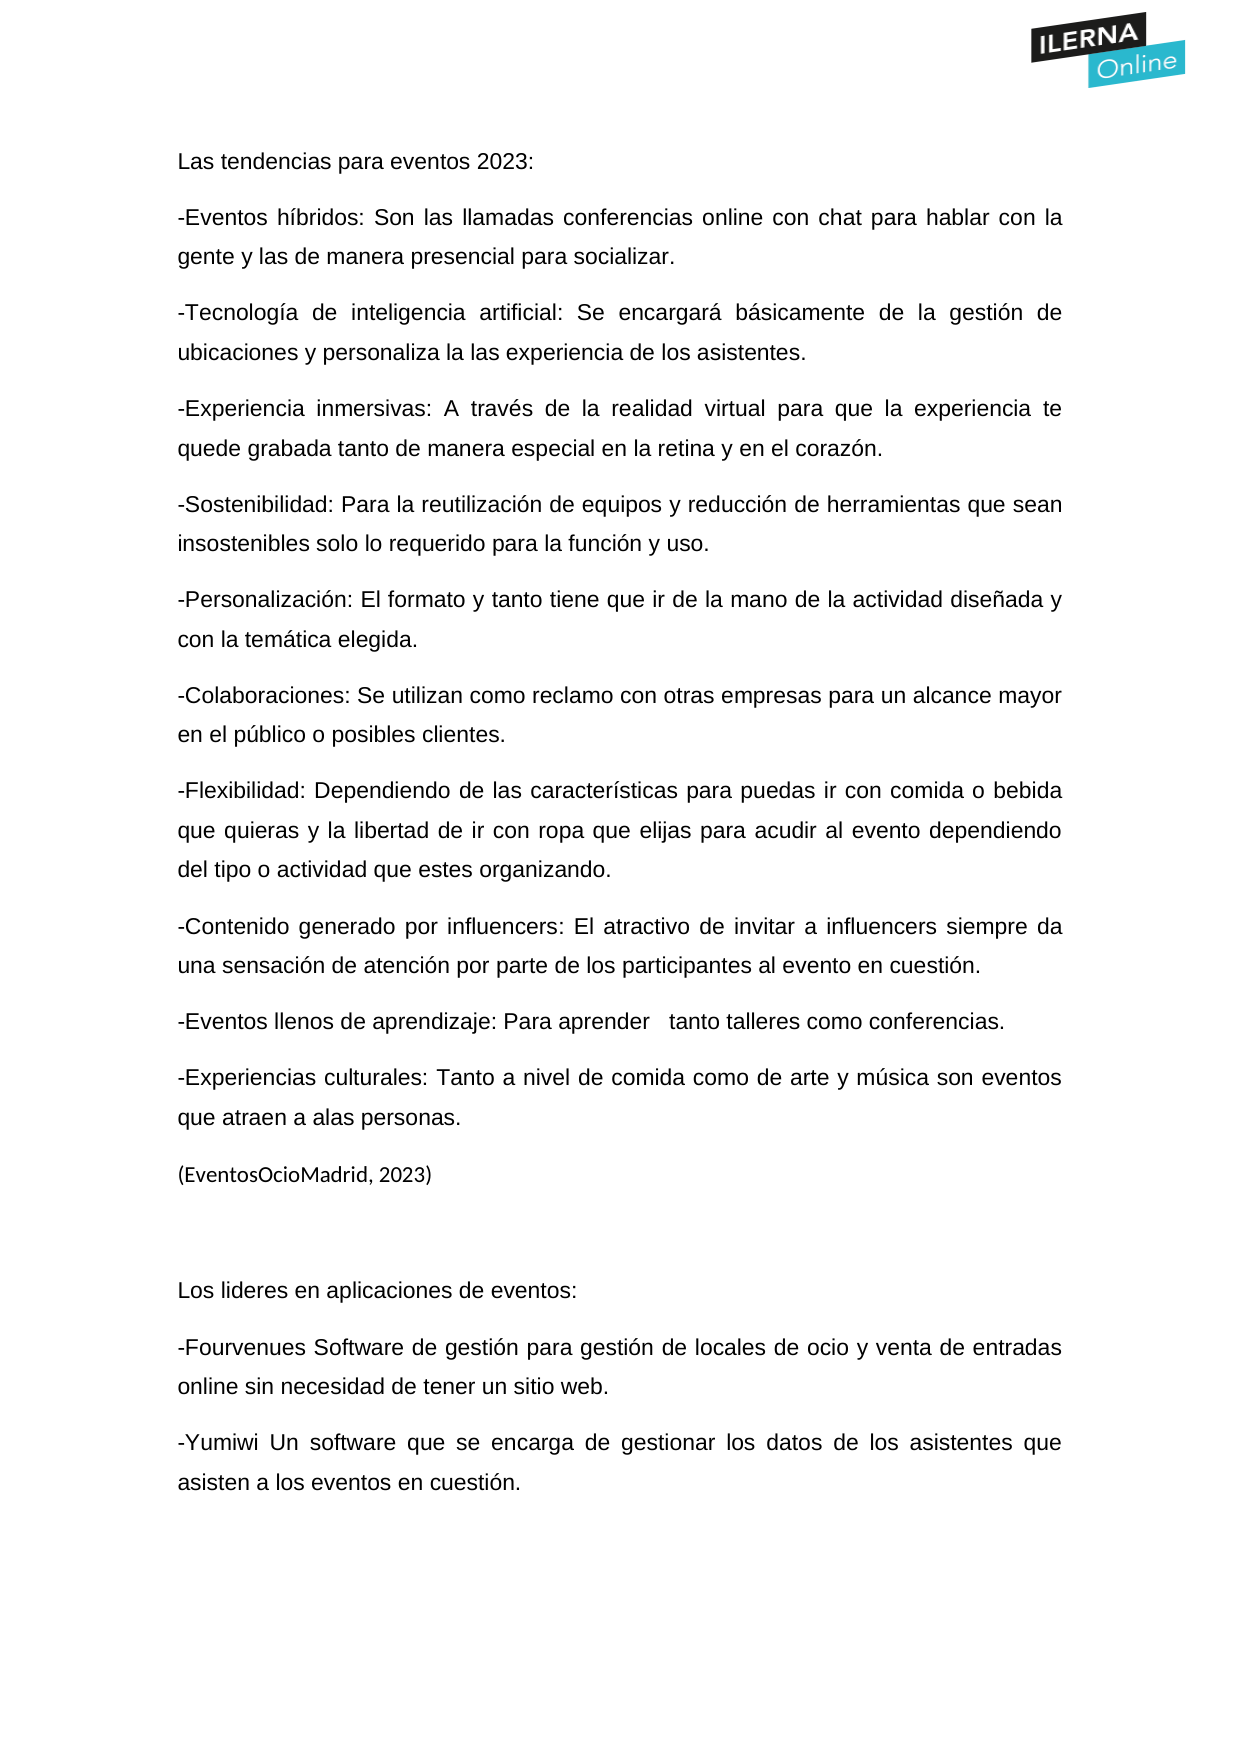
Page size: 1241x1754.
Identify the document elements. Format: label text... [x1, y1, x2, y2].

text -Colaboraciones: Se utilizan como reclamo con otras empresas para un alcance mayor en el público o posibles clientes. [177, 682, 1063, 748]
text -Eventos llenos de aprendizaje: Para aprender tanto talleres como conferencias. [177, 1008, 1063, 1034]
text -Flexibilidad: Dependiendo de las características para puedas ir con comida o bebida que quieras y la libertad de ir con ropa que elijas para acudir al evento dependiendo del tipo o actividad que estes organizando. [177, 777, 1063, 883]
picture [1031, 12, 1186, 88]
text -Sostenibilidad: Para la reutilización de equipos y reducción de herramientas que sean insostenibles solo lo requerido para la función y uso. [177, 491, 1063, 556]
text -Experiencias culturales: Tanto a nivel de comida como de arte y música son eventos que atraen a alas personas. [177, 1064, 1063, 1130]
text -Eventos híbridos: Son las llamadas conferencias online con chat para hablar con la gente y las de manera presencial para socializar. [177, 204, 1063, 269]
text -Personalización: El formato y tanto tiene que ir de la mano de la actividad diseñada y con la temática elegida. [177, 586, 1063, 652]
text -Yumiwi Un software que se encarga de gestionar los datos de los asistentes que asisten a los eventos en cuestión. [177, 1429, 1063, 1495]
text Los lideres en aplicaciones de eventos: [177, 1277, 1063, 1304]
text Las tendencias para eventos 2023: [177, 148, 1063, 174]
text -Fourvenues Software de gestión para gestión de locales de ocio y venta de entradas online sin necesidad de tener un sitio web. [177, 1333, 1063, 1399]
text -Experiencia inmersivas: A través de la realidad virtual para que la experiencia te quede grabada tanto de manera especial en la retina y en el corazón. [177, 395, 1063, 461]
text -Tecnología de inteligencia artificial: Se encargará básicamente de la gestión de ubicaciones y personaliza la las experiencia de los asistentes. [177, 299, 1063, 365]
text -Contenido generado por influencers: El atractivo de invitar a influencers siempre da una sensación de atención por parte de los participantes al evento en cuestión. [177, 913, 1063, 978]
